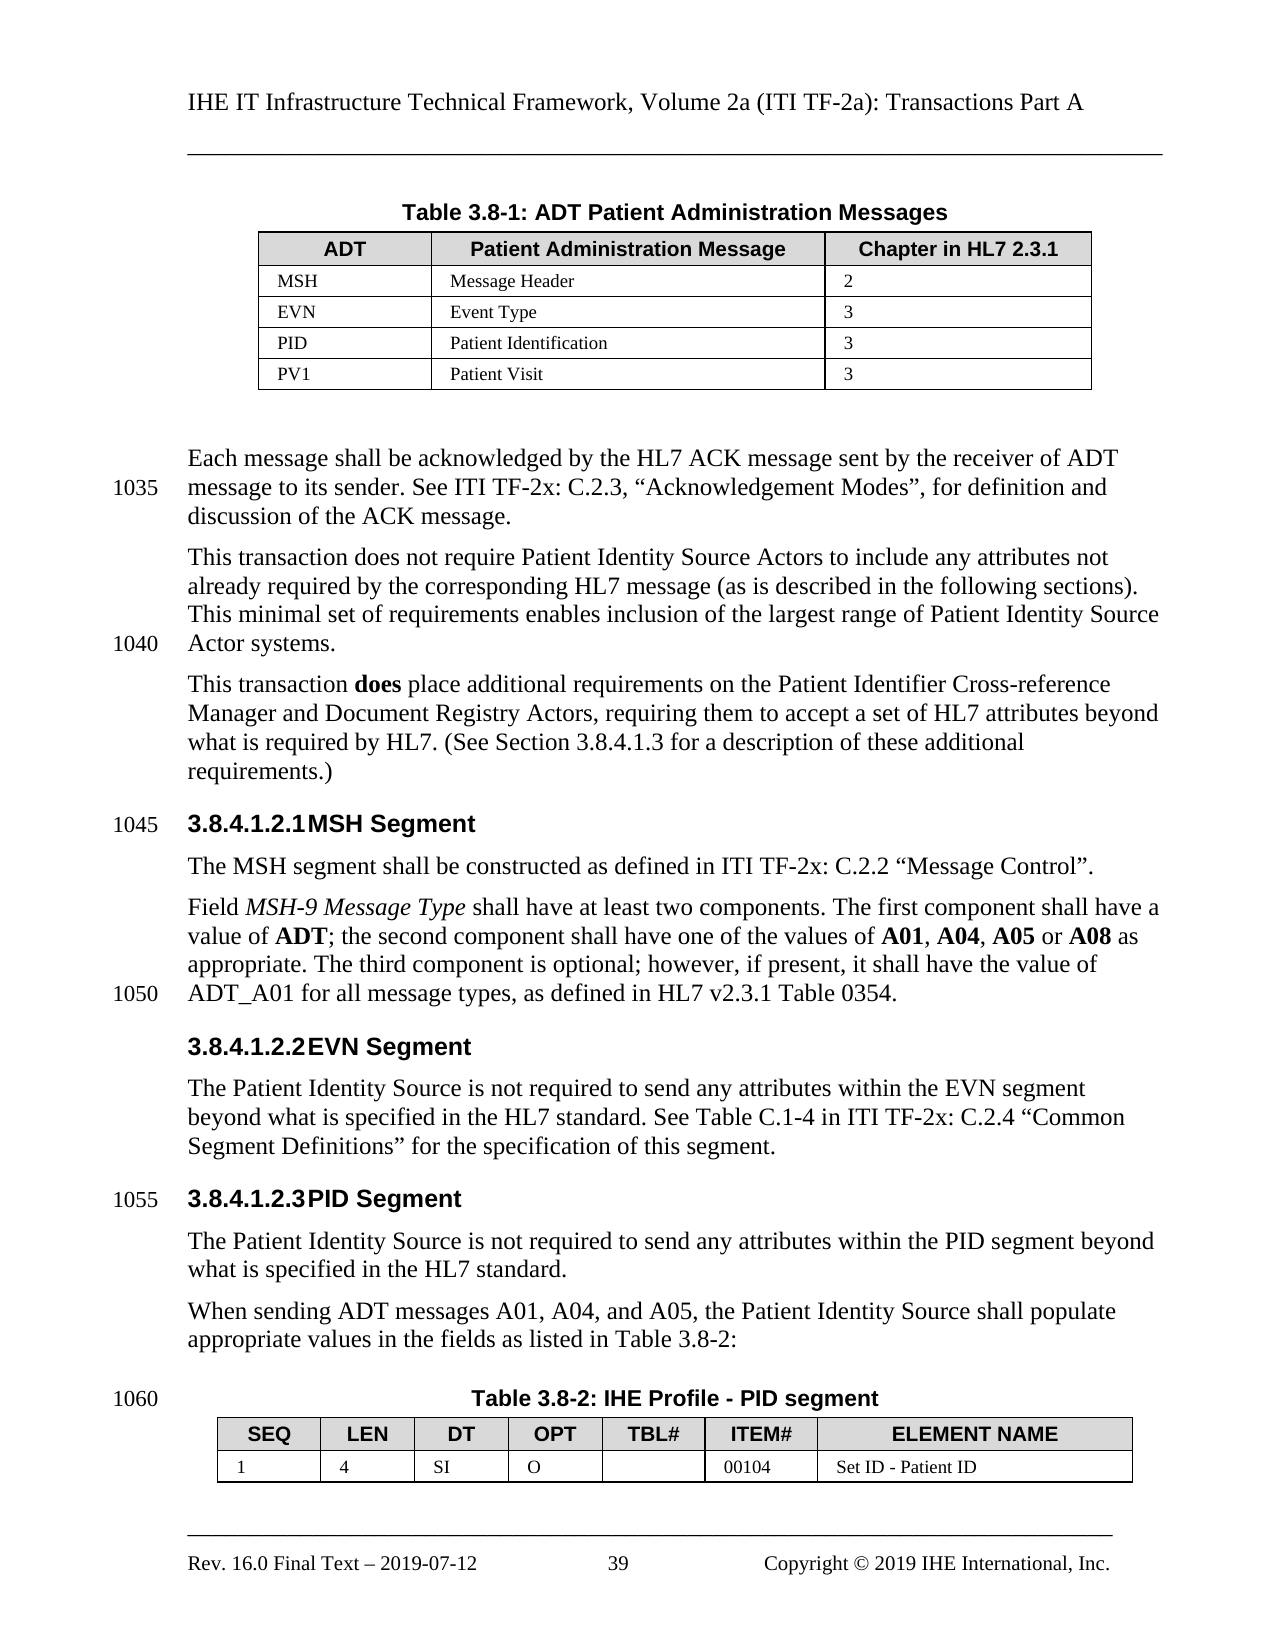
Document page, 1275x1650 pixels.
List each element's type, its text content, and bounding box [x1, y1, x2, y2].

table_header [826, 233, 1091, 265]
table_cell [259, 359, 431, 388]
subtitle EVN Segment [187, 1032, 1162, 1061]
text When sending ADT messages A01, A04, and A05, the Patient Identity Source shall populate appropriate values in the fields as listed in Table 3.8-2: [187, 1296, 1162, 1353]
subtitle PID Segment [187, 1184, 1162, 1213]
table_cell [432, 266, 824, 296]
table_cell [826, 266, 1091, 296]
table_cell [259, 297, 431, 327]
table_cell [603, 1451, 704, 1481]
text This transaction does not require Patient Identity Source Actors to include any attributes not already required by the corresponding HL7 message (as is described in the following sections). This minimal set of requirements enables inclusion of the largest range of Patient Identity Source Actor systems. [187, 542, 1162, 657]
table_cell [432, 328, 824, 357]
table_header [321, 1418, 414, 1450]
text This transaction does place additional requirements on the Patient Identifier Cross-reference Manager and Document Registry Actors, requiring them to accept a set of HL7 attributes beyond what is required by HL7. (See Section 3.8.4.1.3 for a description of these additional requirements.) [187, 669, 1162, 784]
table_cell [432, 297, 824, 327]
text Field MSH-9 Message Type shall have at least two components. The first component shall have a value of ADT; the second component shall have one of the values of A01, A04, A05 or A08 as appropriate. The third component is optional; however, if present, it shall have the value of ADT_A01 for all message types, as defined in HL7 v2.3.1 Table 0354. [187, 892, 1162, 1007]
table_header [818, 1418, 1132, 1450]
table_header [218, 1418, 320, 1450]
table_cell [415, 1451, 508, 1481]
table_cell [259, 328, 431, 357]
text The Patient Identity Source is not required to send any attributes within the EVN segment beyond what is specified in the HL7 standard. See Table C.1-4 in ITI TF-2x: C.2.4 “Common Segment Definitions” for the specification of this segment. [187, 1073, 1162, 1159]
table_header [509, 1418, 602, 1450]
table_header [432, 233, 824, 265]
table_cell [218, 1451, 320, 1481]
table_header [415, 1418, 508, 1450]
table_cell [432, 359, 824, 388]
text The MSH segment shall be constructed as defined in ITI TF-2x: C.2.2 “Message Control”. [187, 851, 1162, 879]
text The Patient Identity Source is not required to send any attributes within the PID segment beyond what is specified in the HL7 standard. [187, 1226, 1162, 1283]
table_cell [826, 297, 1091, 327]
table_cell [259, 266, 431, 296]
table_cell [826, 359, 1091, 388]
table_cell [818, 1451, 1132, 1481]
title Table 3.8-1: ADT Patient Administration Messages [187, 199, 1162, 225]
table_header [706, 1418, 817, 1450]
text Each message shall be acknowledged by the HL7 ACK message sent by the receiver of ADT message to its sender. See ITI TF-2x: C.2.3, “Acknowledgement Modes”, for definition and discussion of the ACK message. [187, 443, 1162, 529]
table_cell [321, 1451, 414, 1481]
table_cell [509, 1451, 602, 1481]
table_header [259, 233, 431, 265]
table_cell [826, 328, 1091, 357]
subtitle MSH Segment [187, 809, 1162, 838]
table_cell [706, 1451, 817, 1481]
title Table 3.8-2: IHE Profile - PID segment [187, 1384, 1162, 1411]
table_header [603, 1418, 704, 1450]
